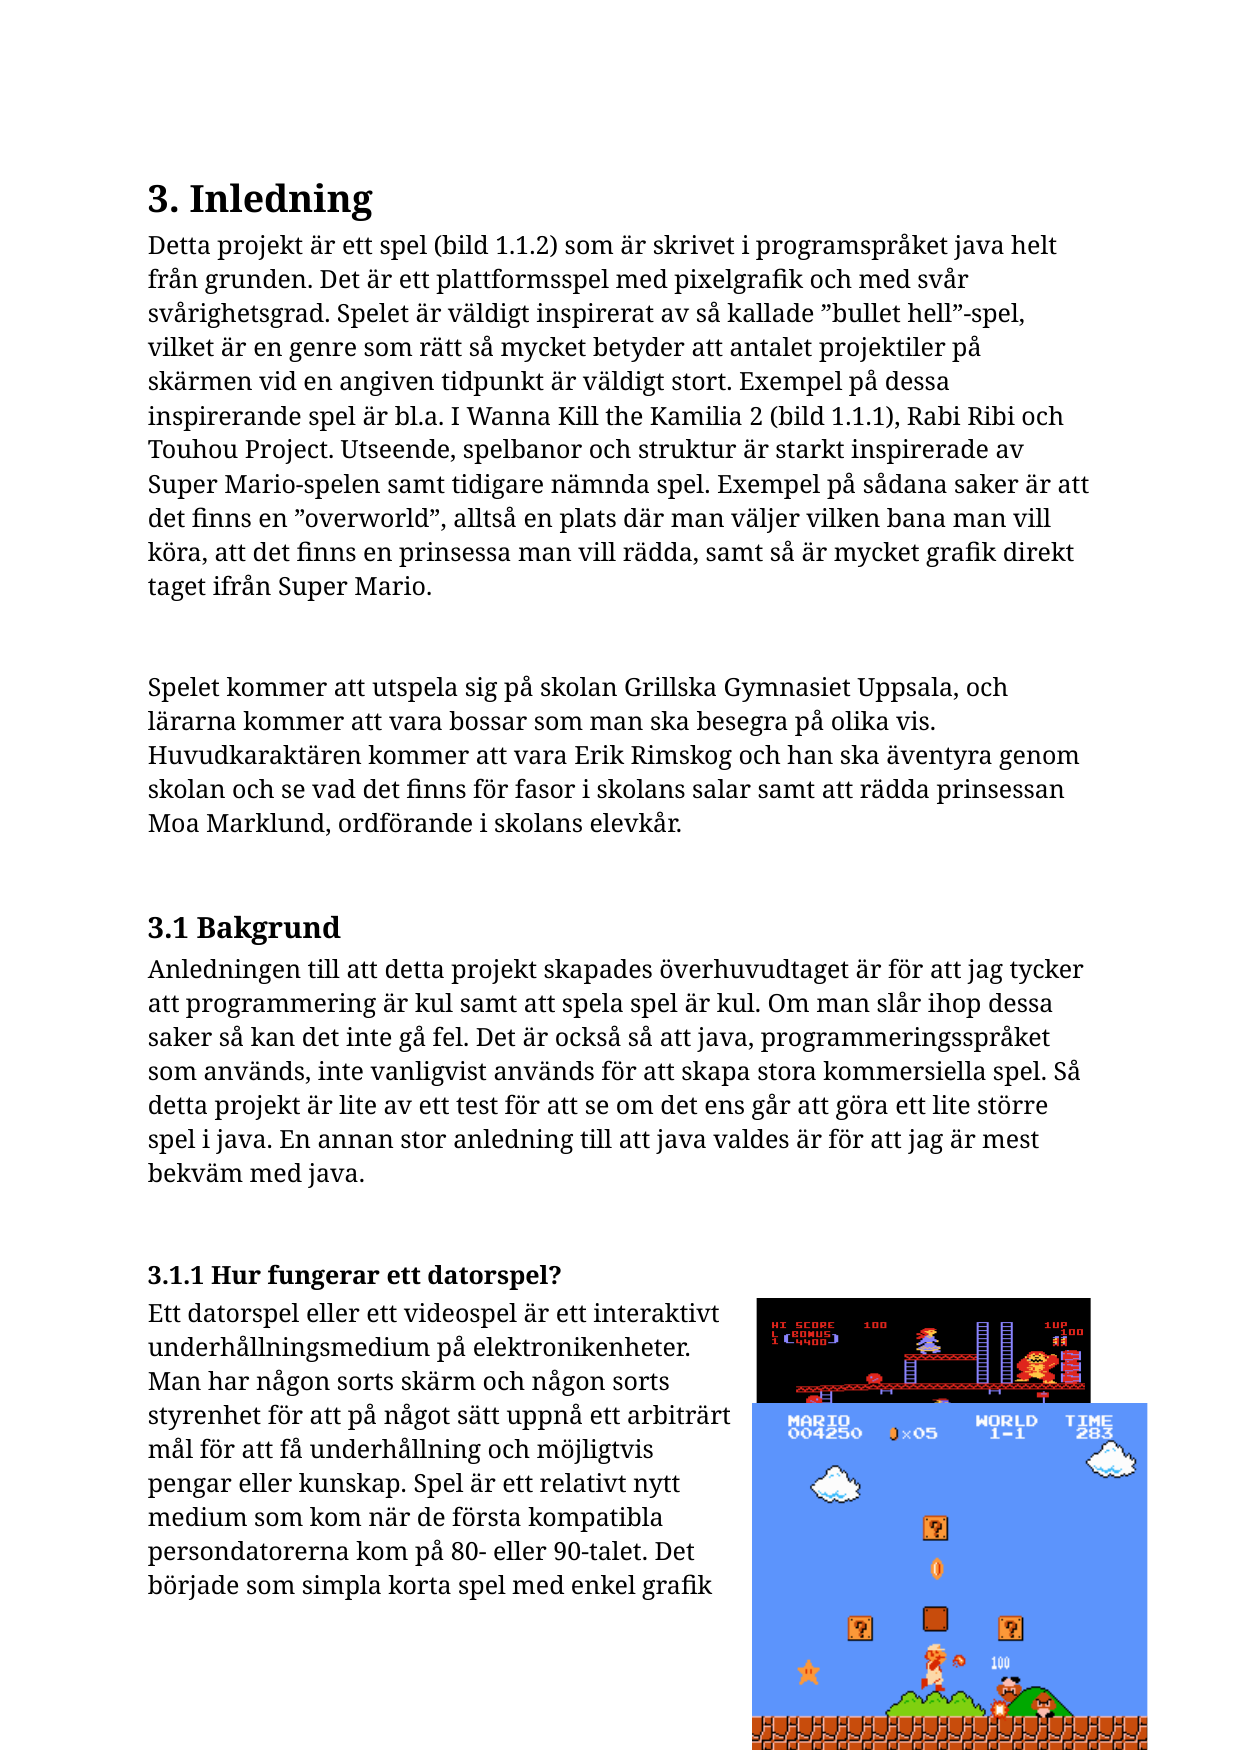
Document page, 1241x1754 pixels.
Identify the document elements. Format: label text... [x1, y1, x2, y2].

picture [752, 1298, 1148, 1750]
text Anledningen till att detta projekt skapades överhuvudtaget är för att jag tycker att programmering är kul samt att spela spel är kul. Om man slår ihop dessa saker så kan det inte gå fel. Det är också så att java, programmeringsspråket som används, inte vanligvist används för att skapa stora kommersiella spel. Så detta projekt är lite av ett test för att se om det ens går att göra ett lite större spel i java. En annan stor anledning till att java valdes är för att jag är mest bekväm med java. [148, 951, 1093, 1190]
text Spelet kommer att utspela sig på skolan Grillska Gymnasiet Uppsala, och lärarna kommer att vara bossar som man ska besegra på olika vis. Huvudkaraktären kommer att vara Erik Rimskog och han ska äventyra genom skolan och se vad det finns för fasor i skolans salar samt att rädda prinsessan Moa Marklund, ordförande i skolans elevkår. [148, 670, 1093, 840]
subtitle 3.1.1 Hur fungerar ett datorspel? [148, 1257, 1093, 1291]
subtitle 3. Inledning [148, 173, 1093, 224]
subtitle 3.1 Bakgrund [148, 908, 1093, 947]
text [148, 1296, 1093, 1602]
text Detta projekt är ett spel (bild 1.1.2) som är skrivet i programspråket java helt från grunden. Det är ett plattformsspel med pixelgrafik och med svår svårighetsgrad. Spelet är väldigt inspirerat av så kallade ”bullet hell”-spel, vilket är en genre som rätt så mycket betyder att antalet projektiler på skärmen vid en angiven tidpunkt är väldigt stort. Exempel på dessa inspirerande spel är bl.a. I Wanna Kill the Kamilia 2 (bild 1.1.1), Rabi Ribi och Touhou Project. Utseende, spelbanor och struktur är starkt inspirerade av Super Mario-spelen samt tidigare nämnda spel. Exempel på sådana saker är att det finns en ”overworld”, alltså en plats där man väljer vilken bana man vill köra, att det finns en prinsessa man vill rädda, samt så är mycket grafik direkt taget ifrån Super Mario. [148, 228, 1093, 602]
